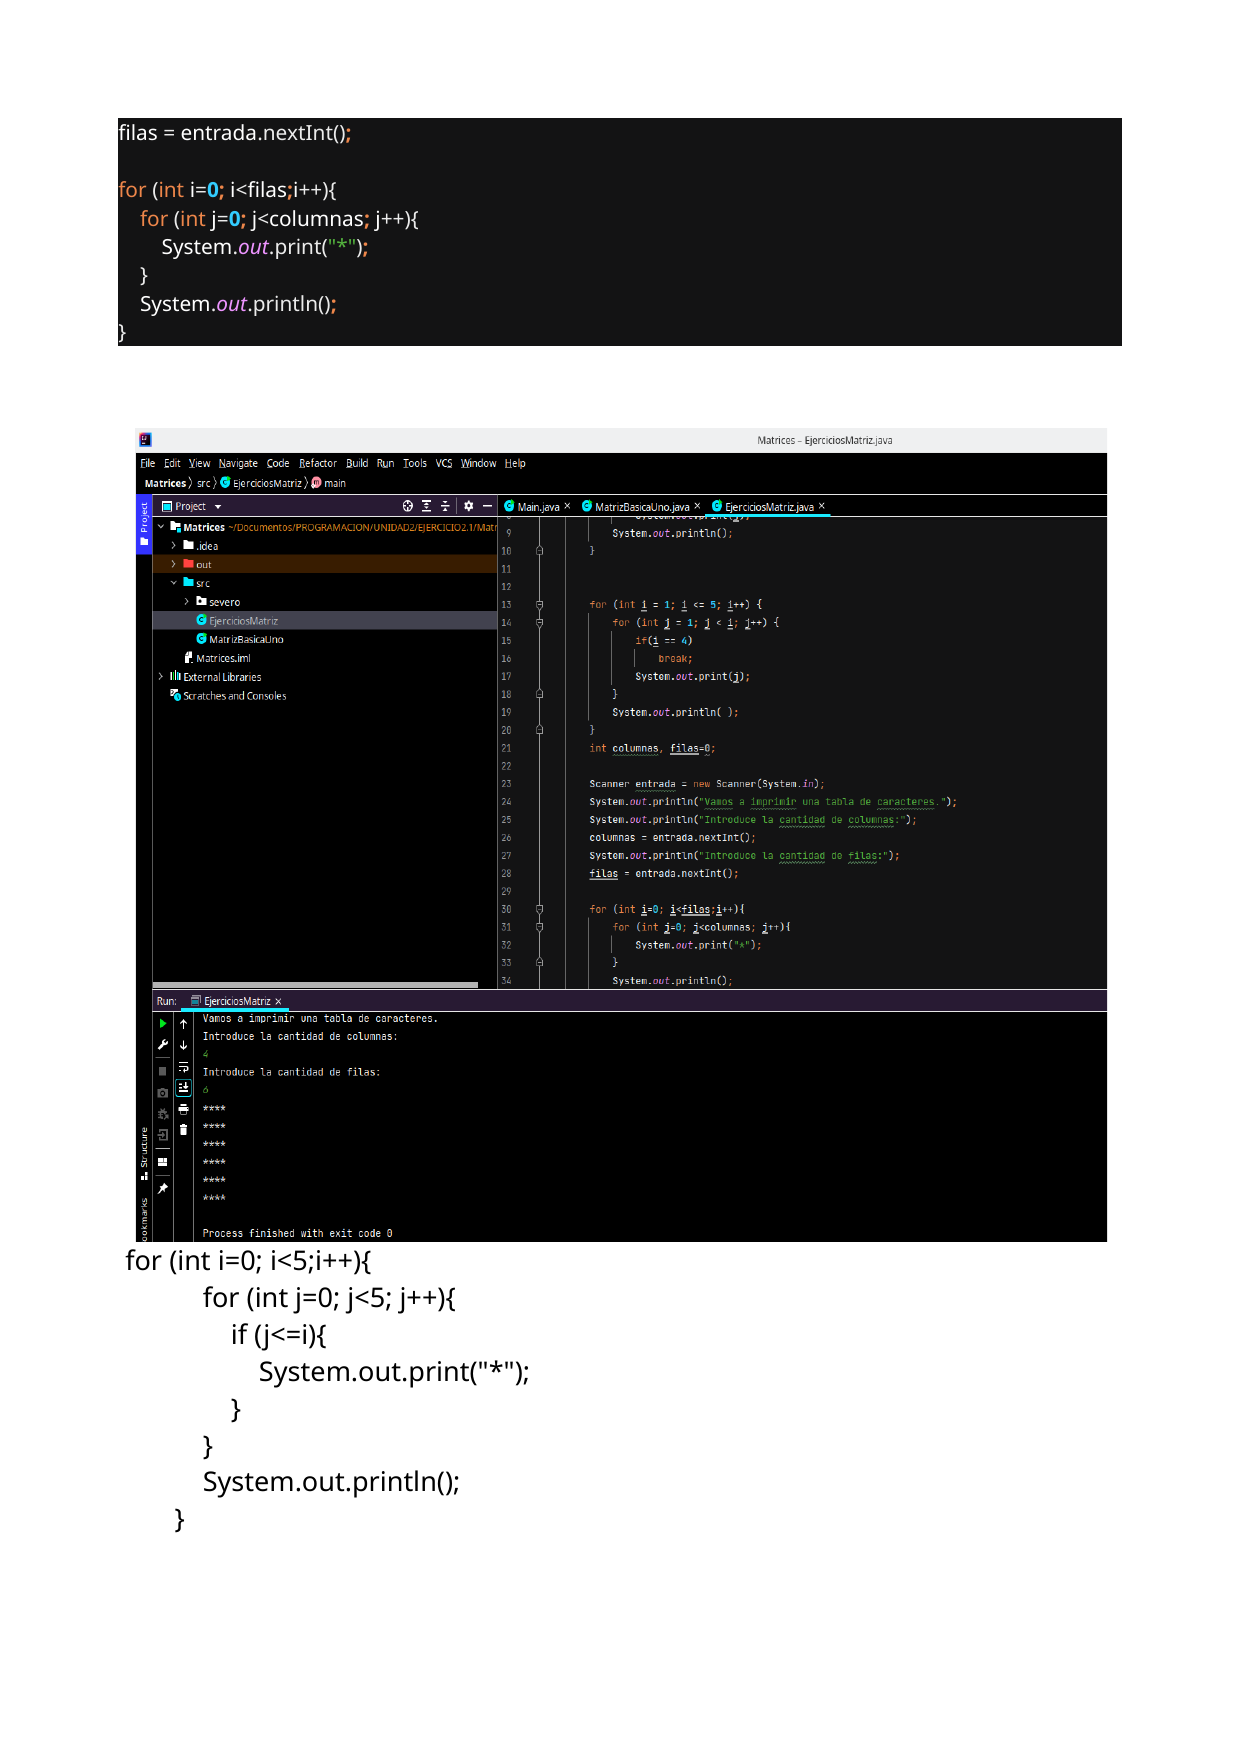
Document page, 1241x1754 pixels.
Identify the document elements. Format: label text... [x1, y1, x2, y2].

text } [118, 1426, 1122, 1463]
text System.out.print("*"); [118, 1352, 1122, 1389]
text System.out.println(); [118, 1463, 1122, 1500]
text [118, 118, 1122, 346]
text } [118, 1389, 1122, 1426]
picture [135, 428, 1108, 1242]
text for (int j=0; j<5; j++){ [118, 1278, 1122, 1315]
text if (j<=i){ [118, 1315, 1122, 1352]
text } [118, 1500, 1122, 1537]
